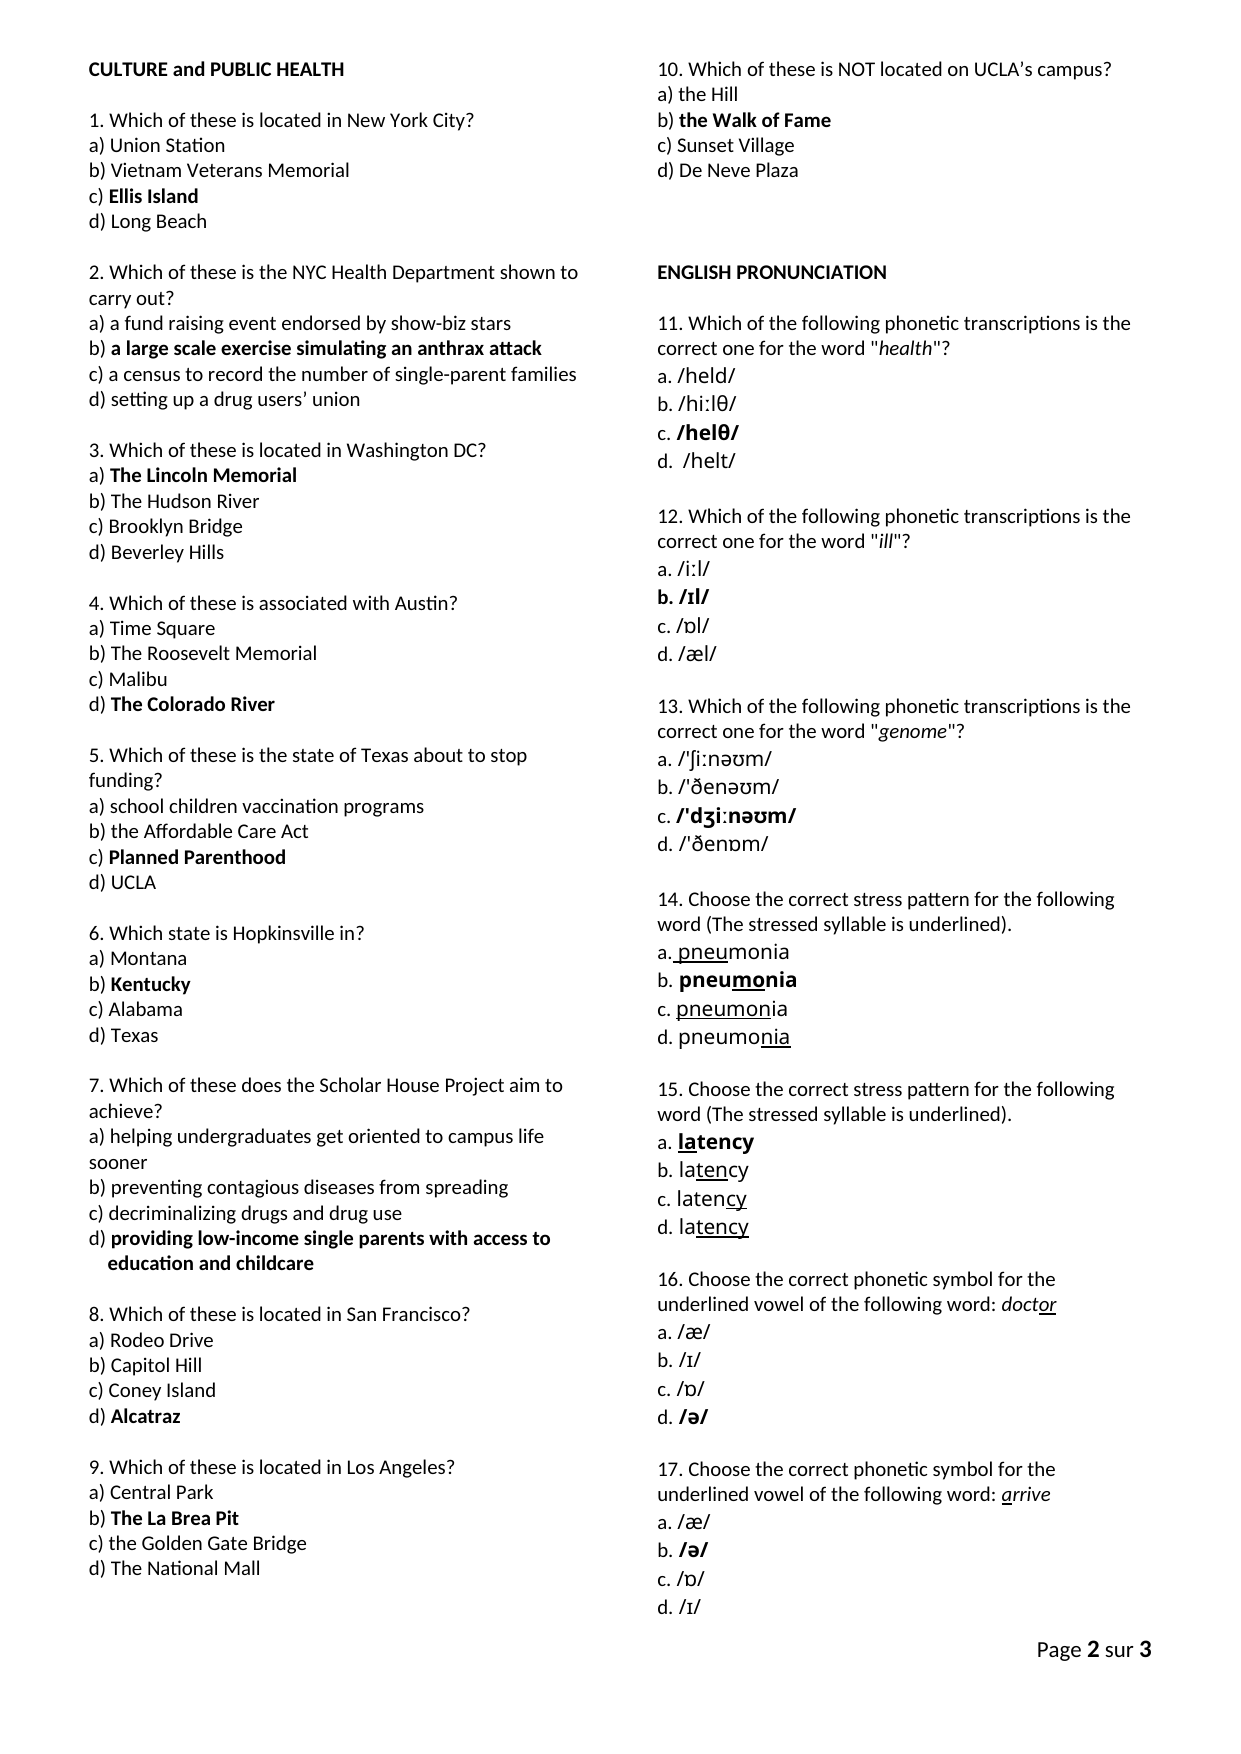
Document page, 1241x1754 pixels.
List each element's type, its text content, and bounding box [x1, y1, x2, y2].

text c) Malibu [89, 666, 583, 691]
text c) the Golden Gate Bridge [89, 1530, 583, 1556]
text a) The Lincoln Memorial [89, 463, 583, 488]
text a. /held/ [657, 361, 1152, 389]
text 11. Which of the following phonetic transcriptions is the correct one for the word "health"? [657, 310, 1152, 361]
text d) Alcatraz [89, 1403, 583, 1428]
text a) Rodeo Drive [89, 1327, 583, 1352]
text b) preventing contagious diseases from spreading [89, 1174, 583, 1200]
text d. latency [657, 1212, 1152, 1241]
text a) school children vaccination programs [89, 793, 583, 818]
text d. /'ðenɒm/ [657, 829, 1152, 858]
text b) The La Brea Pit [89, 1505, 583, 1530]
text b. /ɪl/ [657, 582, 1152, 611]
text b. latency [657, 1155, 1152, 1184]
text 9. Which of these is located in Los Angeles? [89, 1454, 583, 1479]
text d. pneumonia [657, 1022, 1152, 1051]
text d) De Neve Plaza [657, 158, 1152, 183]
text b) Kentucky [89, 971, 583, 996]
text 17. Choose the correct phonetic symbol for the underlined vowel of the following word: arrive [657, 1456, 1152, 1507]
text ENGLISH PRONUNCIATION [657, 259, 1152, 285]
text 2. Which of these is the NYC Health Department shown to carry out? [89, 259, 583, 310]
text d) The Colorado River [89, 691, 583, 717]
text a) Central Park [89, 1479, 583, 1505]
text education and childcare [89, 1251, 583, 1276]
text d) UCLA [89, 869, 583, 895]
text a. /iːl/ [657, 554, 1152, 582]
text CULTURE and PUBLIC HEALTH [89, 56, 583, 81]
text b) The Roosevelt Memorial [89, 641, 583, 666]
text c) Planned Parenthood [89, 844, 583, 869]
text 5. Which of these is the state of Texas about to stop funding? [89, 742, 583, 793]
text a) Montana [89, 946, 583, 971]
text d. /ɪ/ [657, 1592, 1152, 1621]
text b) a large scale exercise simulating an anthrax attack [89, 336, 583, 361]
text c. /'dʒiːnəʊm/ [657, 801, 1152, 829]
text a. /æ/ [657, 1317, 1152, 1345]
text a. pneumonia [657, 937, 1152, 965]
text d. /ə/ [657, 1402, 1152, 1431]
text 13. Which of the following phonetic transcriptions is the correct one for the word "genome"? [657, 693, 1152, 744]
text 3. Which of these is located in Washington DC? [89, 437, 583, 463]
text a) a fund raising event endorsed by show-biz stars [89, 310, 583, 336]
text c) decriminalizing drugs and drug use [89, 1200, 583, 1225]
text d) setting up a drug users’ union [89, 386, 583, 412]
text d) providing low-income single parents with access to [89, 1225, 583, 1251]
text a) helping undergraduates get oriented to campus life sooner [89, 1123, 583, 1174]
text 7. Which of these does the Scholar House Project aim to achieve? [89, 1073, 583, 1123]
text c) a census to record the number of single-parent families [89, 361, 583, 386]
text c. /ɒl/ [657, 611, 1152, 639]
text a. /æ/ [657, 1507, 1152, 1535]
text c. pneumonia [657, 994, 1152, 1022]
text 12. Which of the following phonetic transcriptions is the correct one for the word "ill"? [657, 503, 1152, 554]
text 1. Which of these is located in New York City? [89, 107, 583, 132]
text d) Long Beach [89, 208, 583, 234]
text d) Texas [89, 1022, 583, 1047]
text 14. Choose the correct stress pattern for the following word (The stressed syllable is underlined). [657, 886, 1152, 937]
text b) the Walk of Fame [657, 107, 1152, 132]
text a) Union Station [89, 132, 583, 158]
text a) the Hill [657, 81, 1152, 107]
text b. /'ðenəʊm/ [657, 772, 1152, 801]
text a) Time Square [89, 615, 583, 641]
text c. /ɒ/ [657, 1564, 1152, 1592]
text 15. Choose the correct stress pattern for the following word (The stressed syllable is underlined). [657, 1076, 1152, 1127]
text b. /ə/ [657, 1535, 1152, 1564]
text b) the Affordable Care Act [89, 818, 583, 844]
text d) The National Mall [89, 1556, 583, 1581]
text 6. Which state is Hopkinsville in? [89, 920, 583, 946]
text c) Sunset Village [657, 132, 1152, 158]
text b) Capitol Hill [89, 1352, 583, 1378]
text c. /helθ/ [657, 418, 1152, 446]
text 10. Which of these is NOT located on UCLA’s campus? [657, 56, 1152, 81]
text 16. Choose the correct phonetic symbol for the underlined vowel of the following word: doctor [657, 1266, 1152, 1317]
text c) Alabama [89, 996, 583, 1022]
text b) Vietnam Veterans Memorial [89, 158, 583, 183]
text 8. Which of these is located in San Francisco? [89, 1301, 583, 1327]
text b. /hiːlθ/ [657, 389, 1152, 418]
text c) Brooklyn Bridge [89, 513, 583, 539]
text c. /ɒ/ [657, 1374, 1152, 1402]
text d) Beverley Hills [89, 539, 583, 564]
text d. /æl/ [657, 639, 1152, 668]
text c) Coney Island [89, 1378, 583, 1403]
text c) Ellis Island [89, 183, 583, 208]
text c. latency [657, 1184, 1152, 1212]
text b. pneumonia [657, 965, 1152, 994]
text a. latency [657, 1127, 1152, 1155]
text a. /'ʃiːnəʊm/ [657, 744, 1152, 772]
text b. /ɪ/ [657, 1345, 1152, 1374]
text d. /helt/ [657, 446, 1152, 475]
text b) The Hudson River [89, 488, 583, 513]
text 4. Which of these is associated with Austin? [89, 590, 583, 615]
